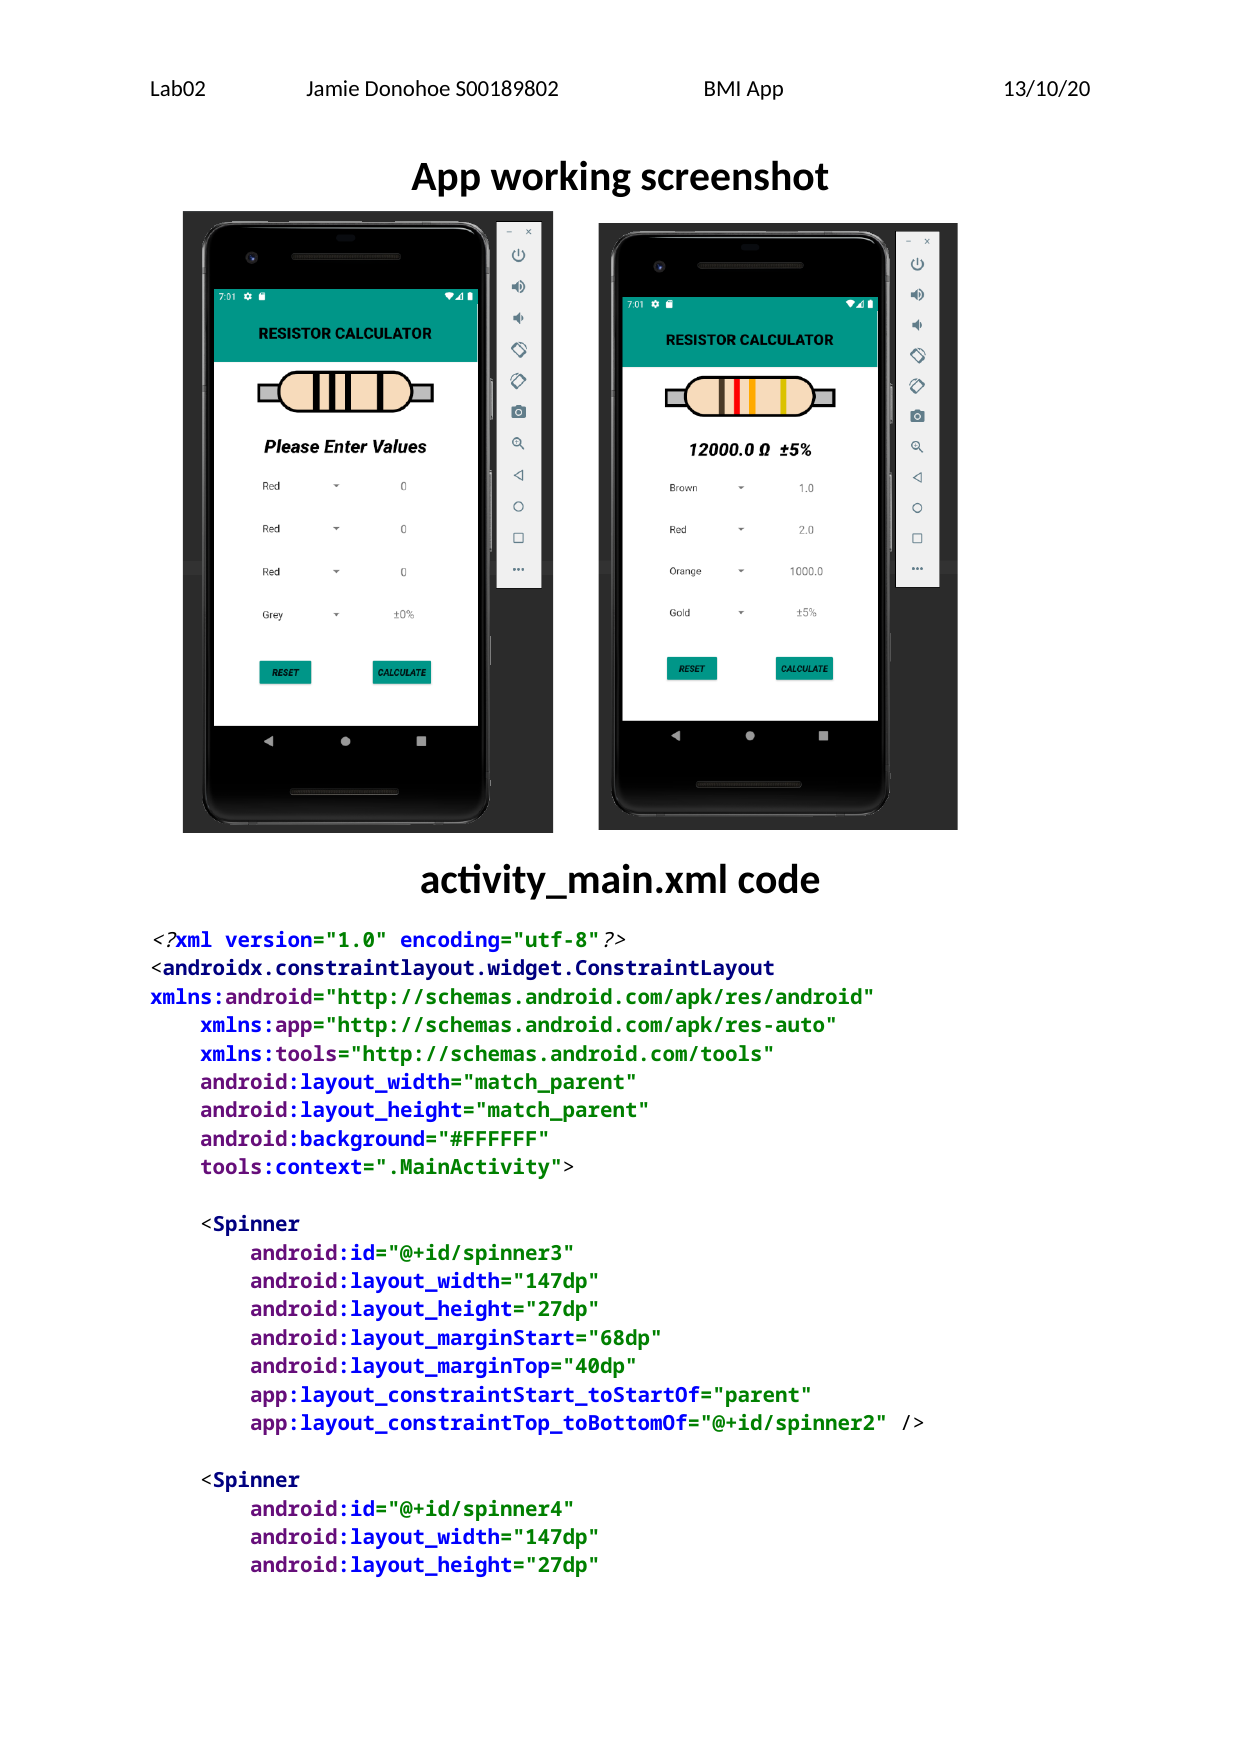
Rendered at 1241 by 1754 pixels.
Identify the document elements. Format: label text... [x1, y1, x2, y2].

picture [182, 211, 554, 833]
picture [598, 223, 958, 830]
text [150, 925, 1090, 1579]
text App working screenshot [150, 150, 1090, 201]
